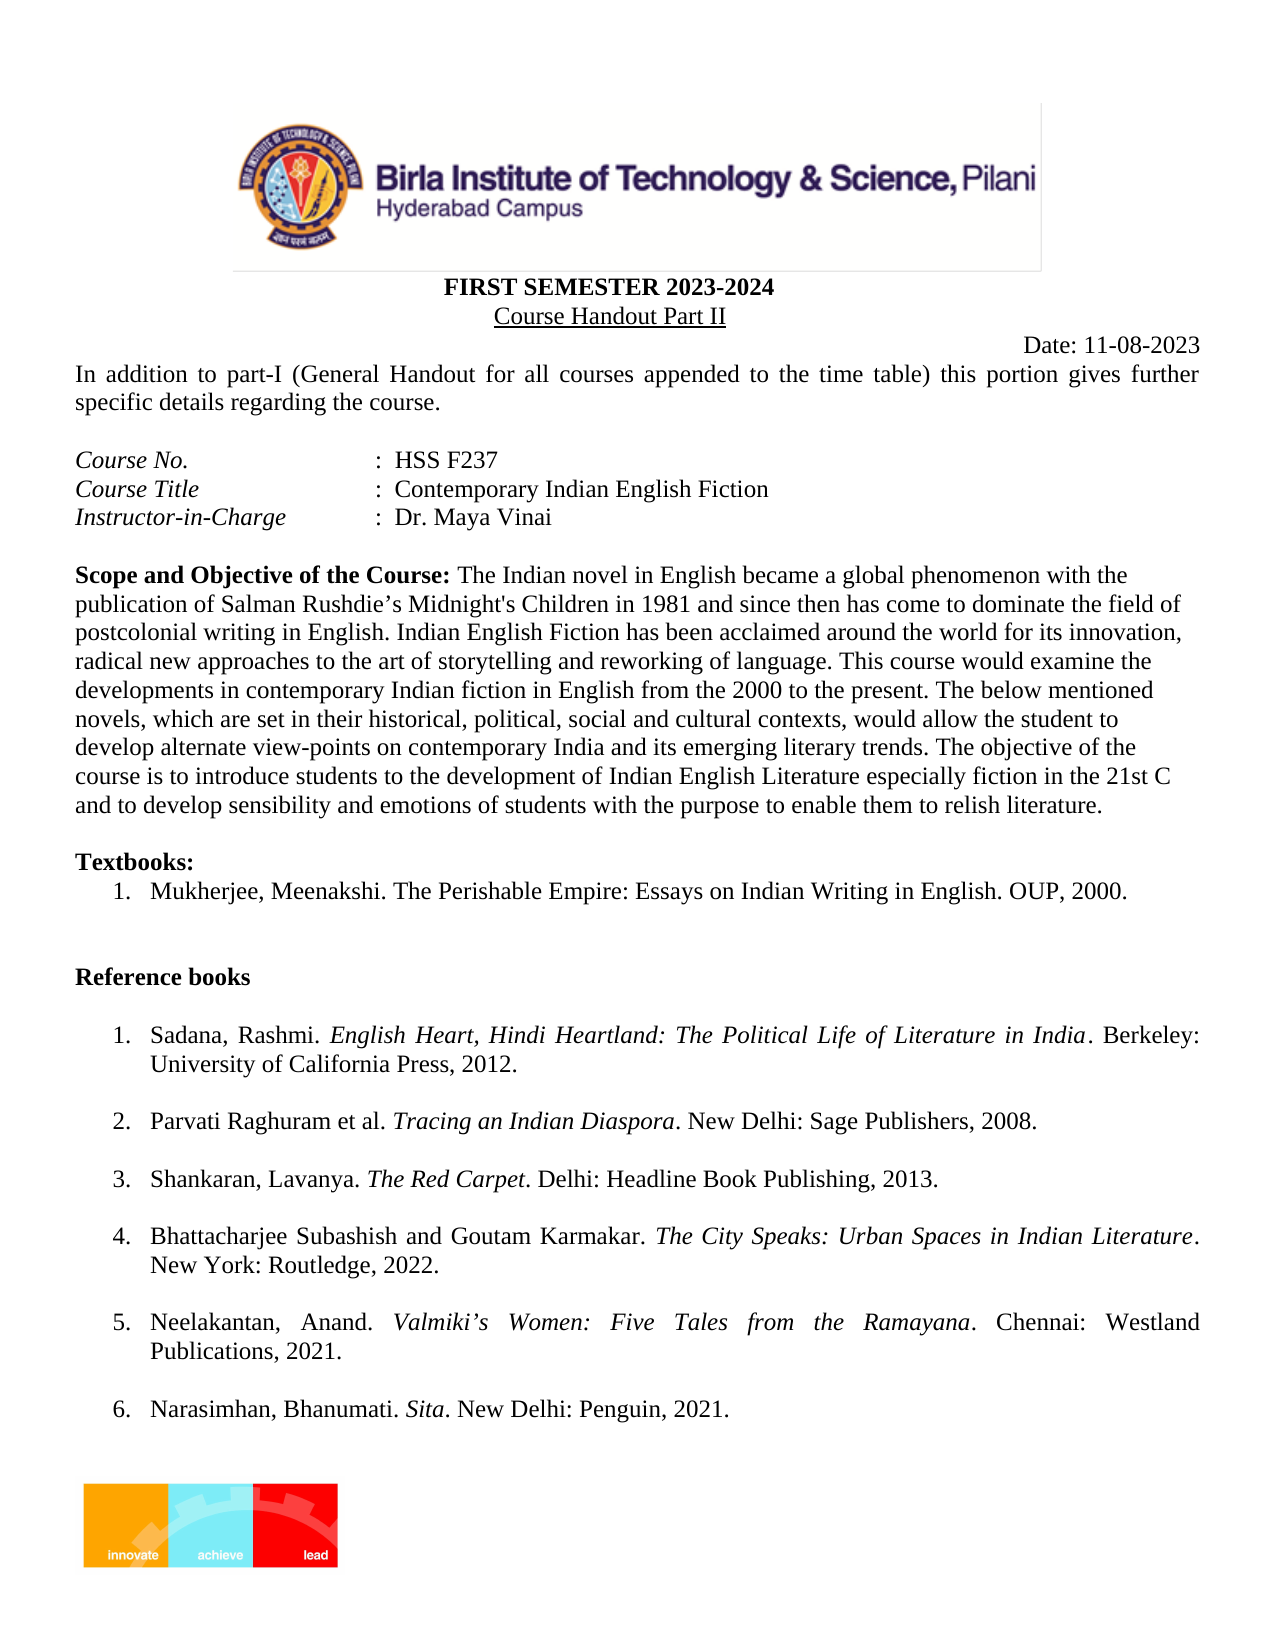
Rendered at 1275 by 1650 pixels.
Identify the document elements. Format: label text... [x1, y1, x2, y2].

text Course No. : HSS F237 [75, 445, 1200, 474]
text Scope and Objective of the Course: The Indian novel in English became a global phenomenon with the publication of Salman Rushdie’s Midnight's Children in 1981 and since then has come to dominate the field of postcolonial writing in English. Indian English Fiction has been acclaimed around the world for its innovation, radical new approaches to the art of storytelling and reworking of language. This course would examine the developments in contemporary Indian fiction in English from the 2000 to the present. The below mentioned novels, which are set in their historical, political, social and cultural contexts, would allow the student to develop alternate view-points on contemporary India and its emerging literary trends. The objective of the course is to introduce students to the development of Indian English Literature especially fiction in the 21st C and to develop sensibility and emotions of students with the purpose to enable them to relish literature. [75, 560, 1200, 819]
list Narasimhan, Bhanumati. Sita. New Delhi: Penguin, 2021. [112, 1394, 1200, 1422]
list Neelakantan, Anand. Valmiki’s Women: Five Tales from the Ramayana. Chennai: Westland Publications, 2021. [112, 1307, 1200, 1365]
list Shankaran, Lavanya. The Red Carpet. Delhi: Headline Book Publishing, 2013. [112, 1164, 1200, 1192]
text Reference books [75, 962, 1200, 991]
picture [232, 103, 1043, 273]
subtitle Course Title : Contemporary Indian English Fiction [75, 474, 1200, 502]
text Textbooks: [75, 847, 1200, 876]
text In addition to part-I (General Handout for all courses appended to the time table) this portion gives further specific details regarding the course. [75, 359, 1200, 416]
list Sadana, Rashmi. English Heart, Hindi Heartland: The Political Life of Literature in India. Berkeley: University of California Press, 2012. [112, 1020, 1200, 1077]
list Mukherjee, Meenakshi. The Perishable Empire: Essays on Indian Writing in English. OUP, 2000. [112, 876, 1200, 905]
picture [75, 1476, 346, 1575]
list Parvati Raghuram et al. Tracing an Indian Diaspora. New Delhi: Sage Publishers, 2008. [112, 1106, 1200, 1135]
subtitle Course Handout Part II [75, 301, 1200, 330]
subtitle Instructor-in-Charge : Dr. Maya Vinai [75, 502, 1200, 531]
text FIRST SEMESTER 2023-2024 [75, 272, 1200, 301]
list Bhattacharjee Subashish and Goutam Karmakar. The City Speaks: Urban Spaces in Indian Literature. New York: Routledge, 2022. [112, 1221, 1200, 1279]
text Date: 11-08-2023 [75, 330, 1200, 359]
